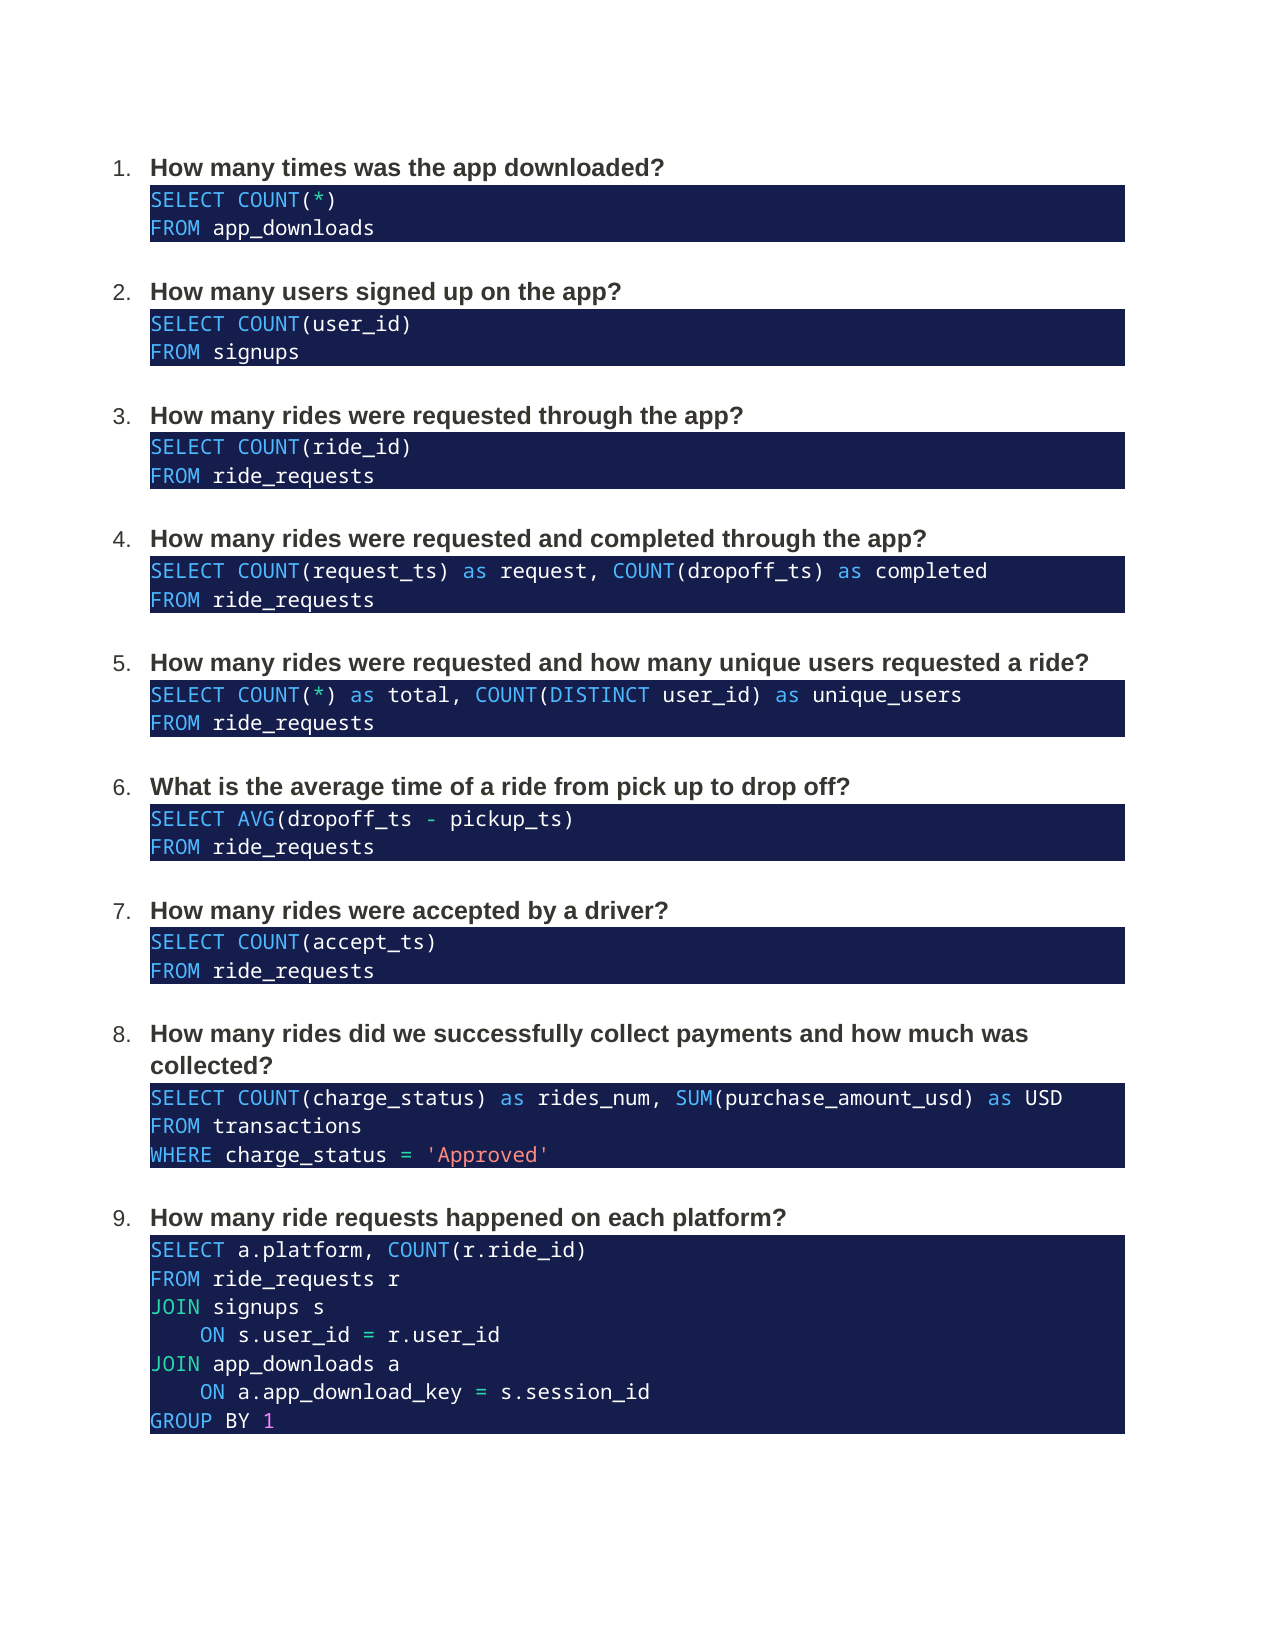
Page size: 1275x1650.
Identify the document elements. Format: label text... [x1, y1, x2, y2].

list How many users signed up on the app? [112, 277, 1125, 306]
text SELECT a.platform, COUNT(r.ride_id) [150, 1235, 1125, 1264]
text WHERE charge_status = 'Approved' [150, 1140, 1125, 1168]
text FROM signups [150, 337, 1125, 366]
list How many rides were requested through the app? [112, 401, 1125, 429]
list What is the average time of a ride from pick up to drop off? [112, 772, 1125, 801]
text FROM ride_requests [150, 708, 1125, 737]
text SELECT COUNT(user_id) [150, 309, 1125, 337]
text SELECT COUNT(*) as total, COUNT(DISTINCT user_id) as unique_users [150, 680, 1125, 708]
list How many times was the app downloaded? [112, 153, 1125, 182]
text SELECT COUNT(ride_id) [150, 432, 1125, 461]
text SELECT COUNT(request_ts) as request, COUNT(dropoff_ts) as completed [150, 556, 1125, 585]
text FROM transactions [150, 1112, 1125, 1140]
text FROM ride_requests [150, 956, 1125, 984]
list collected? [150, 1051, 1125, 1080]
text SELECT COUNT(charge_status) as rides_num, SUM(purchase_amount_usd) as USD [150, 1083, 1125, 1112]
list How many rides were requested and completed through the app? [112, 524, 1125, 553]
text FROM ride_requests [150, 585, 1125, 613]
text FROM ride_requests r [150, 1264, 1125, 1292]
text FROM ride_requests [150, 832, 1125, 861]
text SELECT COUNT(*) [150, 185, 1125, 213]
text FROM ride_requests [150, 461, 1125, 489]
text SELECT AVG(dropoff_ts - pickup_ts) [150, 804, 1125, 832]
text ON a.app_download_key = s.session_id [150, 1377, 1125, 1406]
text JOIN signups s [150, 1292, 1125, 1321]
list How many rides were accepted by a driver? [112, 896, 1125, 924]
list How many rides were requested and how many unique users requested a ride? [112, 648, 1125, 677]
text ON s.user_id = r.user_id [150, 1321, 1125, 1349]
text JOIN app_downloads a [150, 1349, 1125, 1377]
text SELECT COUNT(accept_ts) [150, 927, 1125, 956]
list How many ride requests happened on each platform? [112, 1203, 1125, 1232]
list How many rides did we successfully collect payments and how much was [112, 1019, 1125, 1048]
text GROUP BY 1 [150, 1406, 1125, 1434]
text FROM app_downloads [150, 213, 1125, 242]
